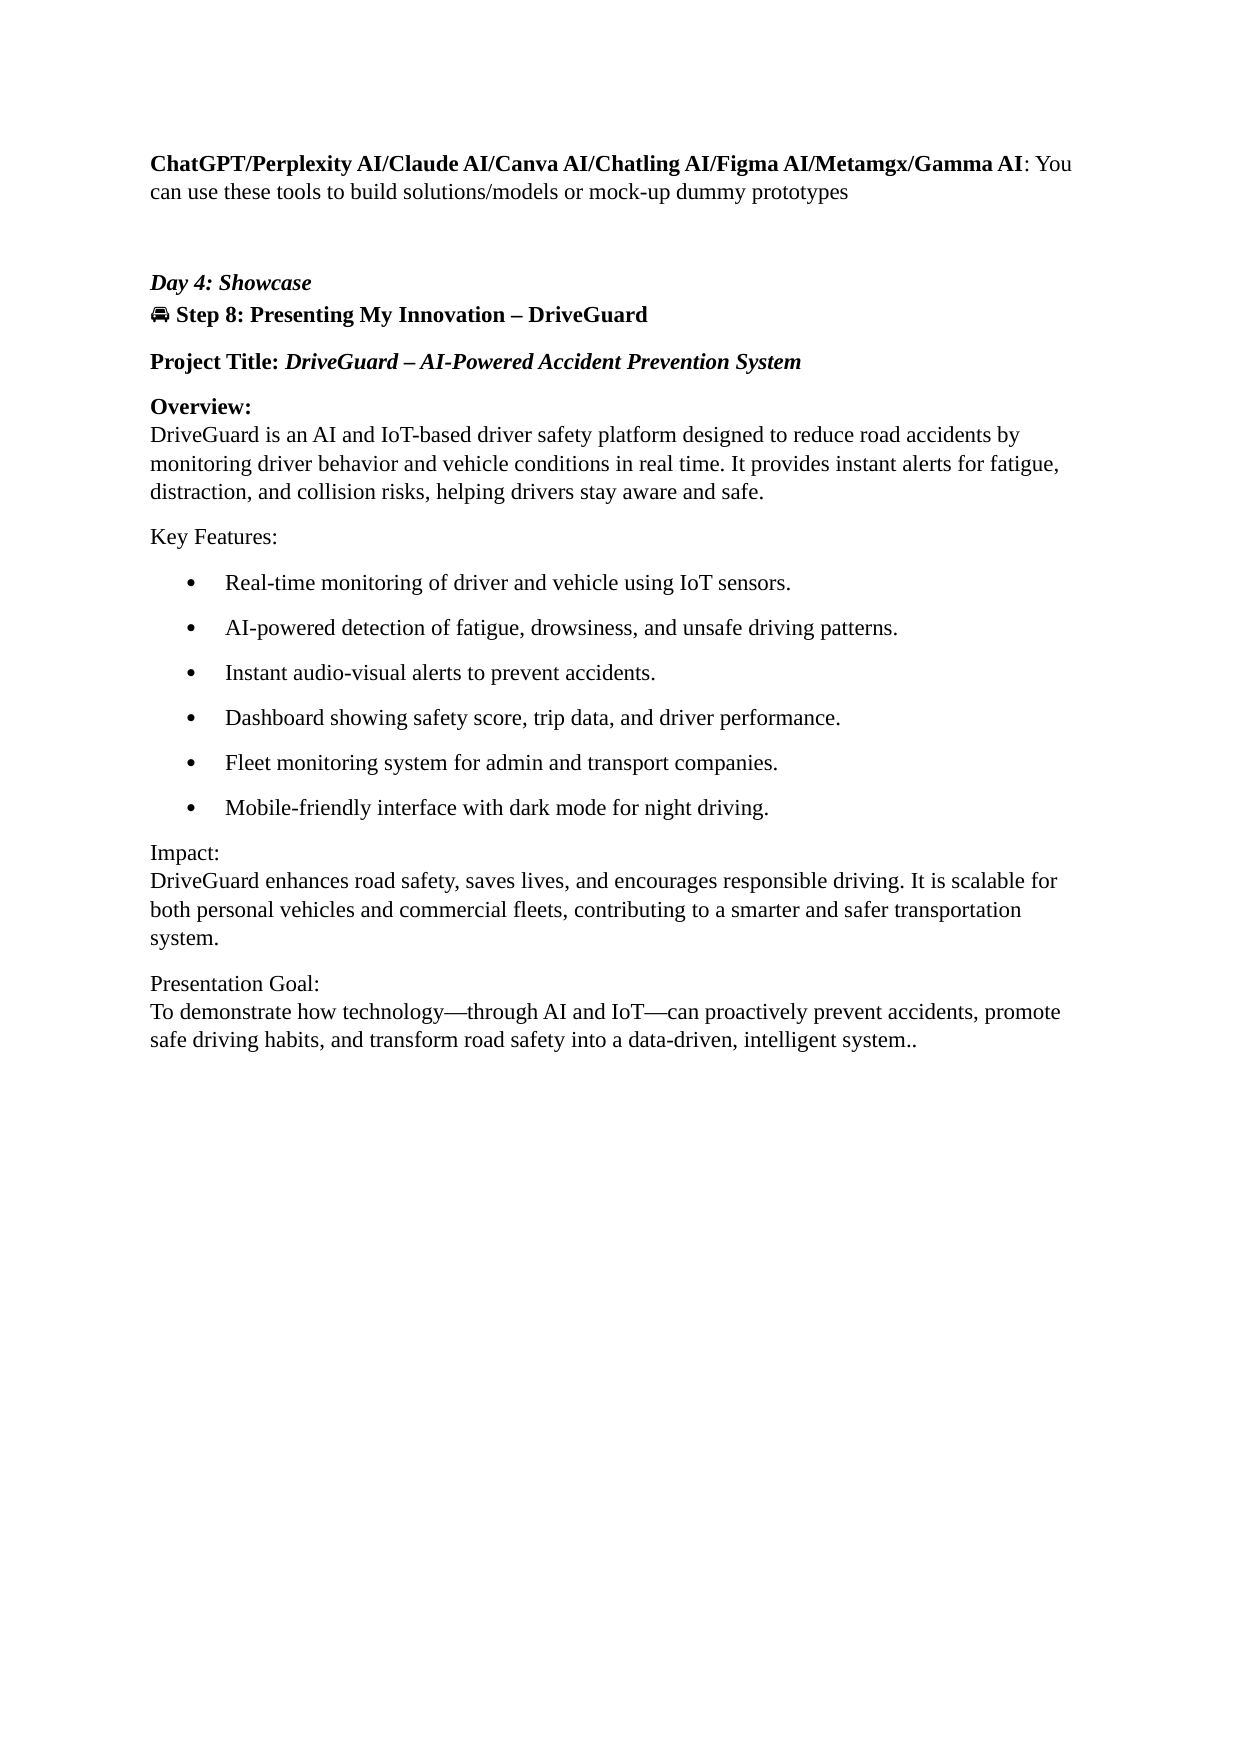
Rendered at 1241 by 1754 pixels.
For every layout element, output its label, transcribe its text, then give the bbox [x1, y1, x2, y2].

list Dashboard showing safety score, trip data, and driver performance. [187, 704, 1090, 730]
text Key Features: [150, 523, 1090, 550]
text Impact: DriveGuard enhances road safety, saves lives, and encourages responsible driving. It is scalable for both personal vehicles and commercial fleets, contributing to a smarter and safer transportation system. [150, 839, 1090, 951]
list Mobile-friendly interface with dark mode for night driving. [187, 794, 1090, 820]
text Day 4: Showcase 🚘 Step 8: Presenting My Innovation – DriveGuard [150, 269, 1090, 329]
list Instant audio-visual alerts to prevent accidents. [187, 659, 1090, 685]
text Overview: DriveGuard is an AI and IoT-based driver safety platform designed to reduce road accidents by monitoring driver behavior and vehicle conditions in real time. It provides instant alerts for fatigue, distraction, and collision risks, helping drivers stay aware and safe. [150, 393, 1090, 505]
list Real-time monitoring of driver and vehicle using IoT sensors. [187, 568, 1090, 595]
list Fleet monitoring system for admin and transport companies. [187, 749, 1090, 775]
text Project Title: DriveGuard – AI-Powered Accident Prevention System [150, 348, 1090, 374]
text Presentation Goal: To demonstrate how technology—through AI and IoT—can proactively prevent accidents, promote safe driving habits, and transform road safety into a data-driven, intelligent system.. [150, 969, 1090, 1053]
text ChatGPT/Perplexity AI/Claude AI/Canva AI/Chatling AI/Figma AI/Metamgx/Gamma AI: You can use these tools to build solutions/models or mock-up dummy prototypes [150, 150, 1090, 205]
list AI-powered detection of fatigue, drowsiness, and unsafe driving patterns. [187, 614, 1090, 640]
